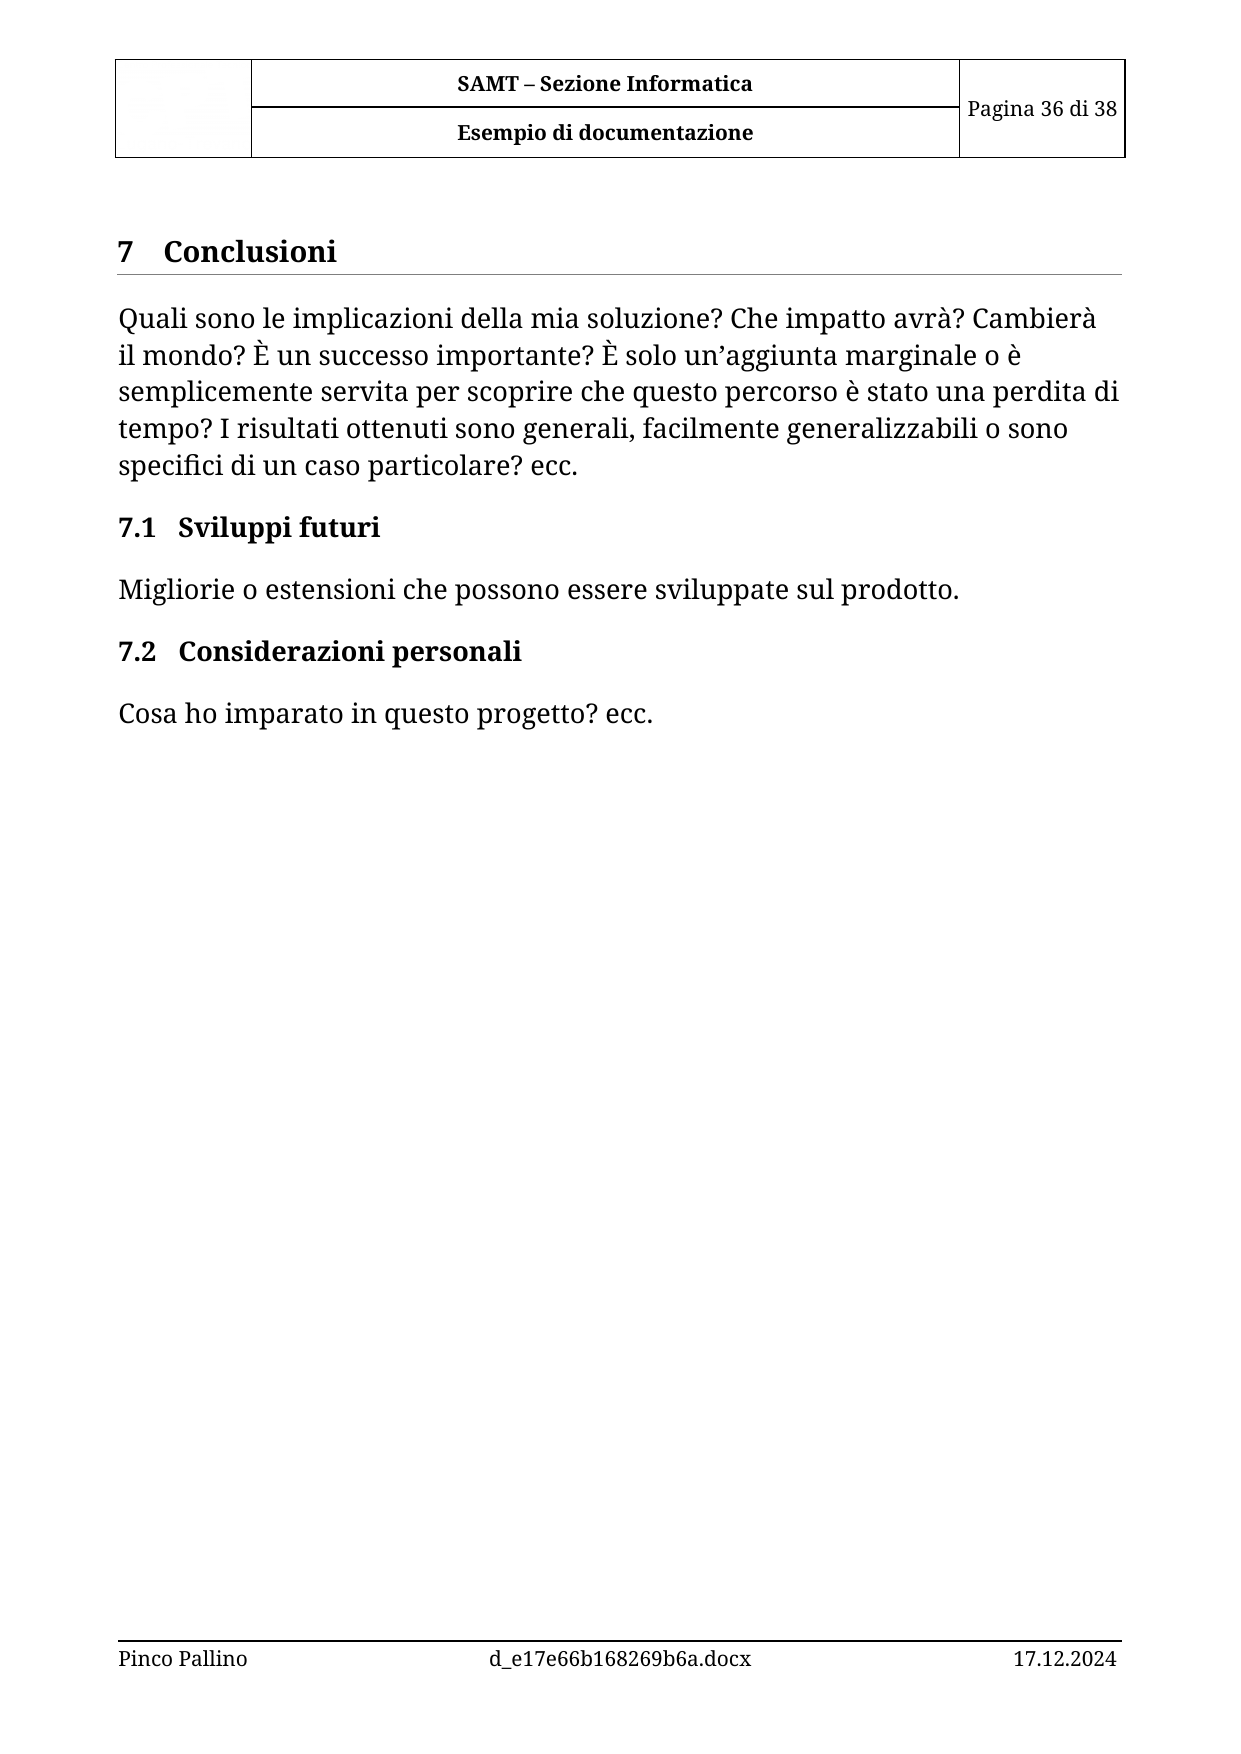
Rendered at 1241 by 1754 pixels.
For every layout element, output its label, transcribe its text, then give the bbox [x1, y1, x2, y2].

text Cosa ho imparato in questo progetto? ecc. [118, 694, 1122, 731]
subtitle Considerazioni personali [118, 632, 1122, 669]
subtitle Conclusioni [117, 232, 1122, 274]
text Migliorie o estensioni che possono essere sviluppate sul prodotto. [118, 570, 1122, 607]
text Quali sono le implicazioni della mia soluzione? Che impatto avrà? Cambierà il mondo? È un successo importante? È solo un’aggiunta marginale o è semplicemente servita per scoprire che questo percorso è stato una perdita di tempo? I risultati ottenuti sono generali, facilmente generalizzabili o sono specifici di un caso particolare? ecc. [118, 299, 1122, 483]
picture [115, 60, 251, 157]
subtitle Sviluppi futuri [118, 508, 1122, 545]
